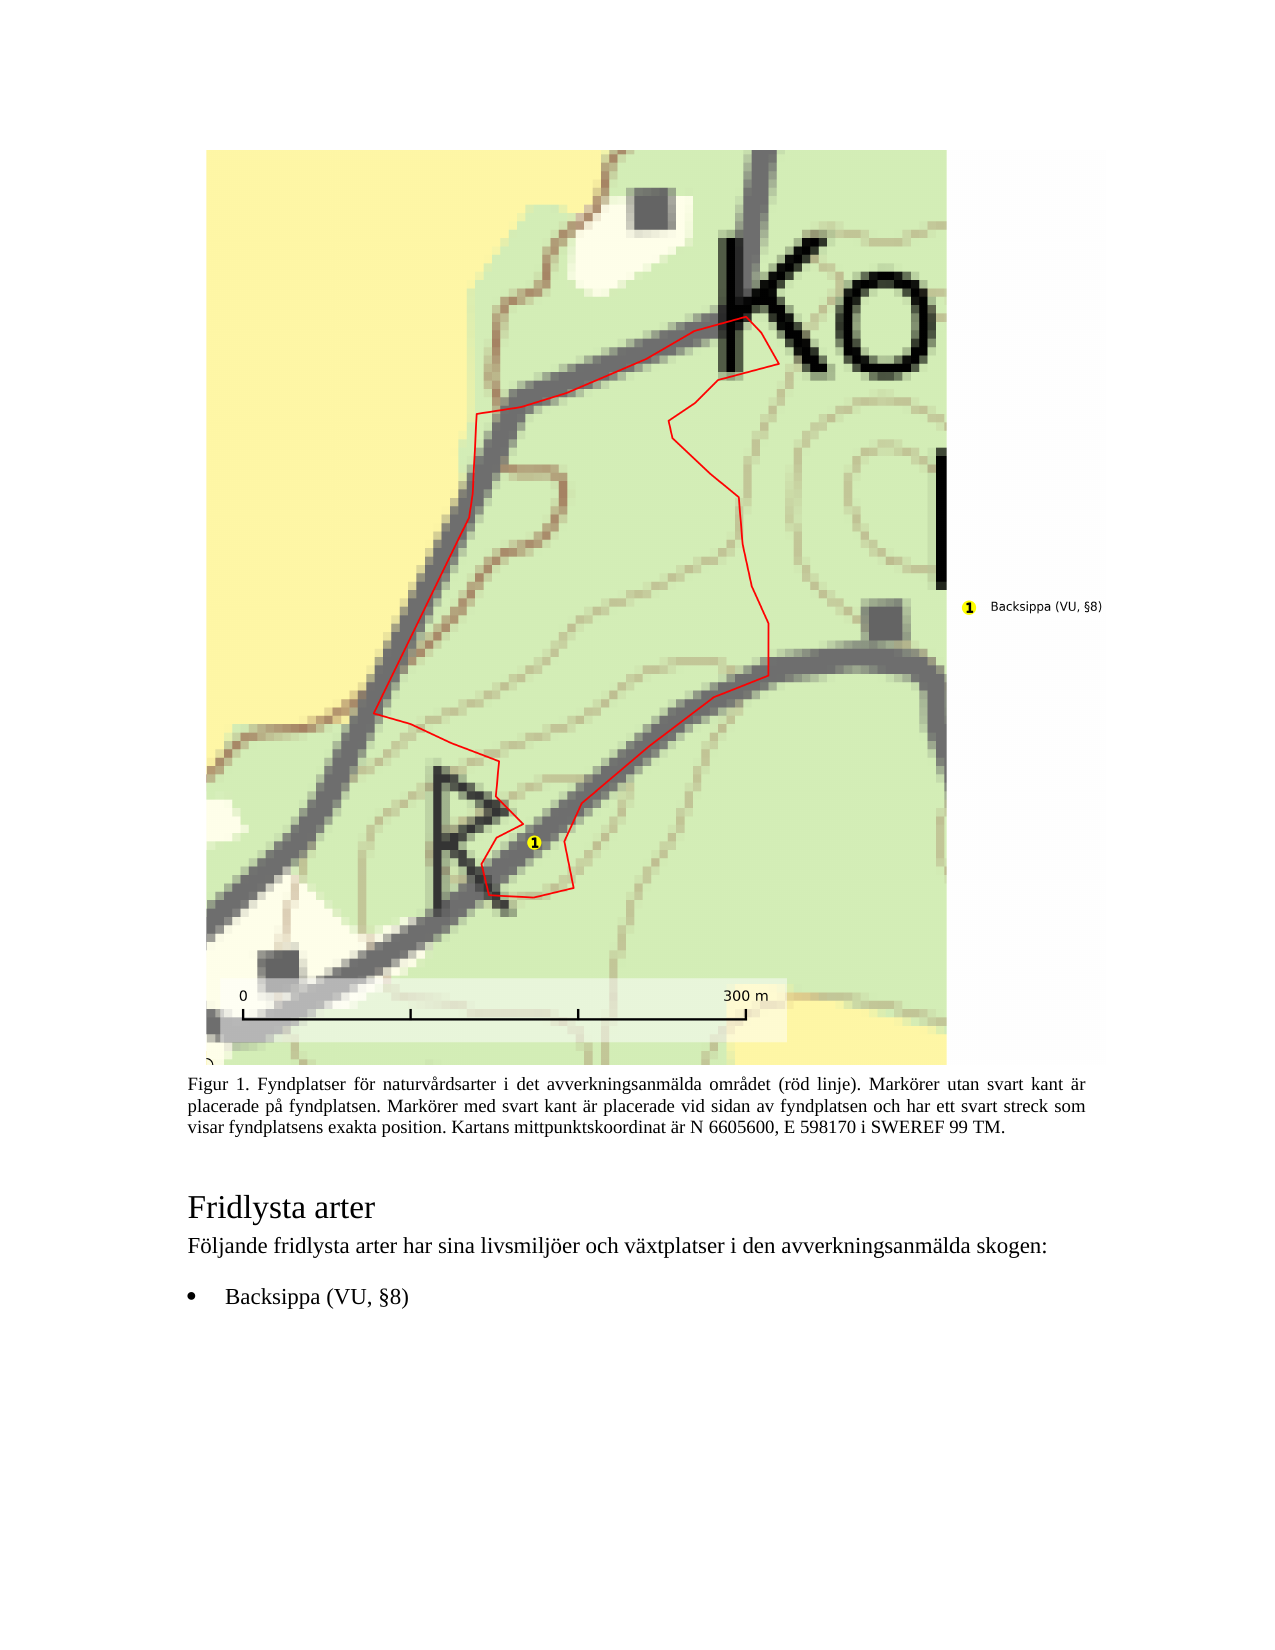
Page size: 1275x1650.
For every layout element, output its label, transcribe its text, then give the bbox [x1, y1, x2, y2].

text Följande fridlysta arter har sina livsmiljöer och växtplatser i den avverkningsanmälda skogen: [187, 1232, 1087, 1258]
text Figur 1. Fyndplatser för naturvårdsarter i det avverkningsanmälda området (röd linje). Markörer utan svart kant är placerade på fyndplatsen. Markörer med svart kant är placerade vid sidan av fyndplatsen och har ett svart streck som visar fyndplatsens exakta position. Kartans mittpunktskoordinat är N 6605600, E 598170 i SWEREF 99 TM. [187, 1073, 1087, 1138]
subtitle Fridlysta arter [187, 1188, 1087, 1226]
list Backsippa (VU, §8) [187, 1283, 1087, 1309]
picture [206, 150, 1107, 1065]
